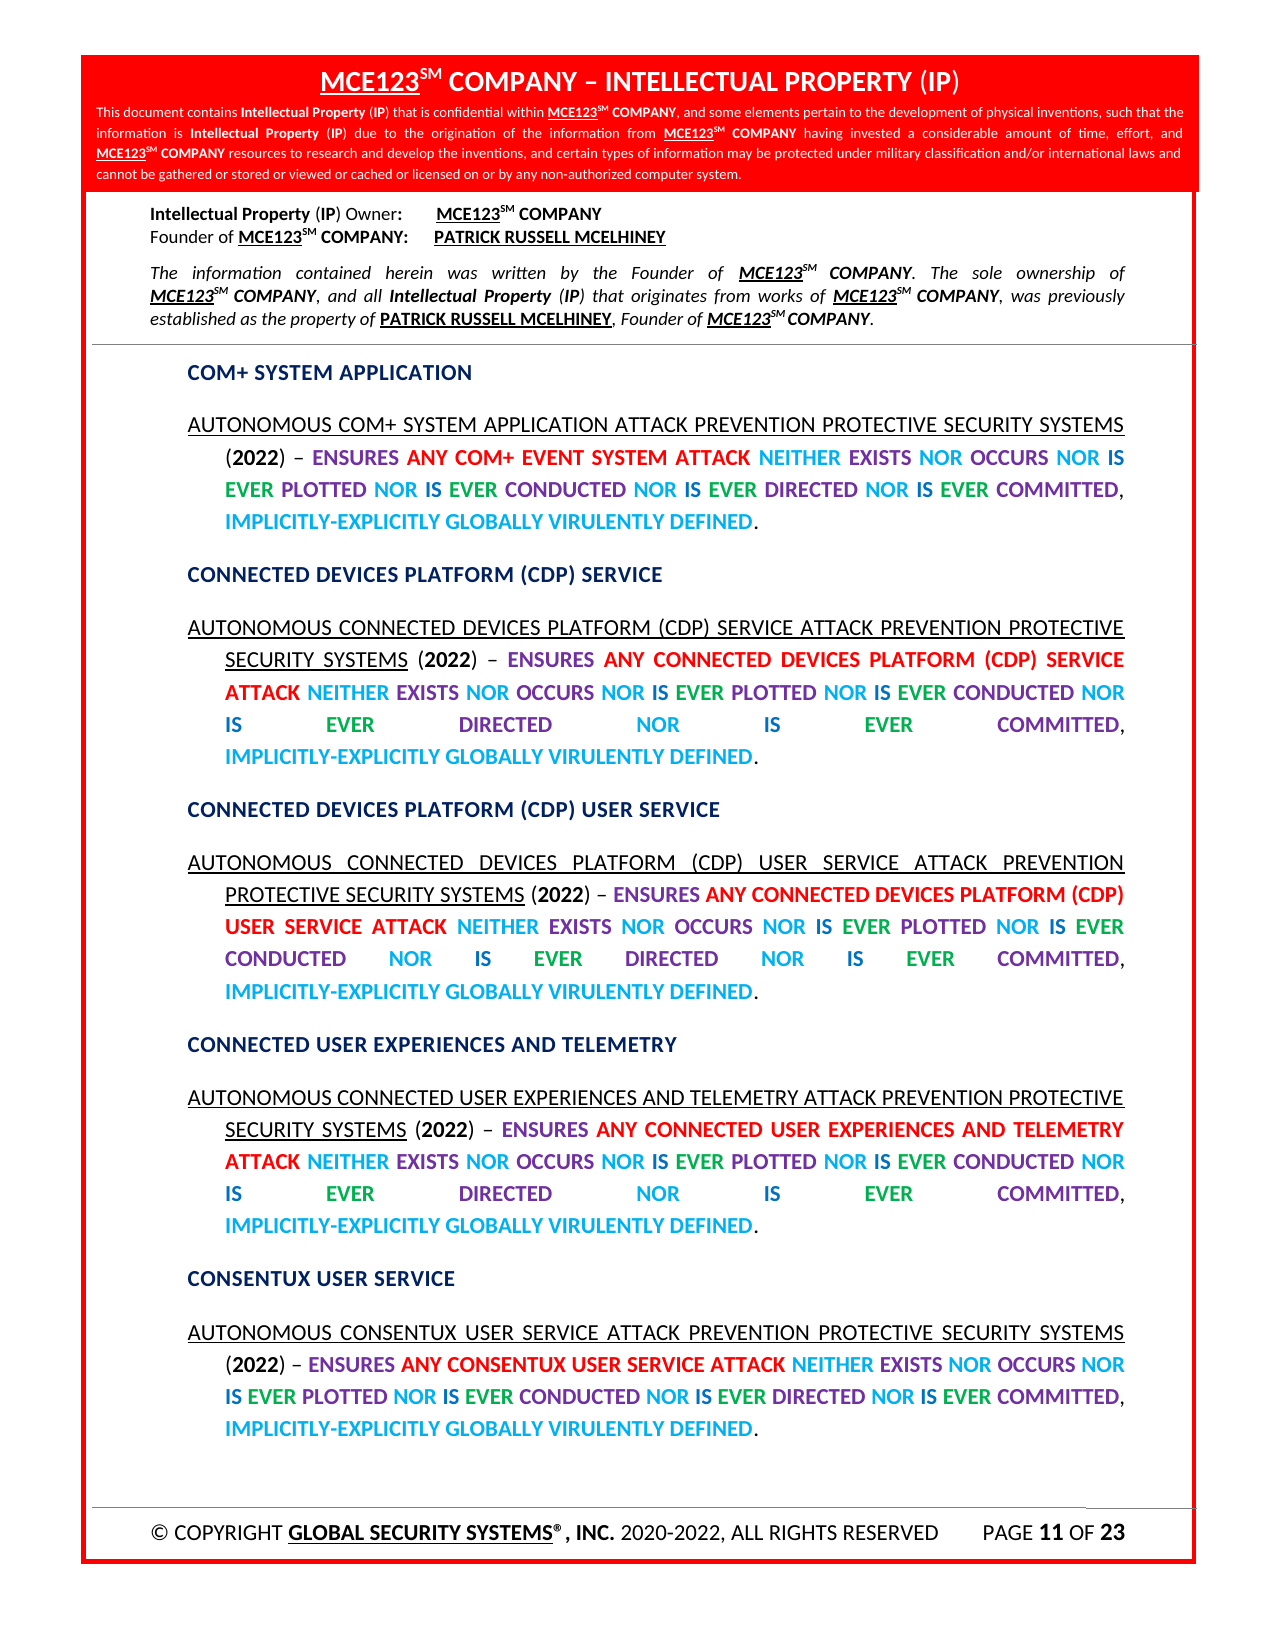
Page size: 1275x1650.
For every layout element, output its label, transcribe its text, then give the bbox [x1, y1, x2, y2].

text CONNECTED DEVICES PLATFORM (CDP) SERVICE [187, 560, 1125, 588]
text AUTONOMOUS CONSENTUX USER SERVICE ATTACK PREVENTION PROTECTIVE SECURITY SYSTEMS (2022) – ENSURES ANY CONSENTUX USER SERVICE ATTACK NEITHER EXISTS NOR OCCURS NOR IS EVER PLOTTED NOR IS EVER CONDUCTED NOR IS EVER DIRECTED NOR IS EVER COMMITTED, IMPLICITLY-EXPLICITLY GLOBALLY VIRULENTLY DEFINED. [187, 1318, 1125, 1342]
text AUTONOMOUS COM+ SYSTEM APPLICATION ATTACK PREVENTION PROTECTIVE SECURITY SYSTEMS (2022) – ENSURES ANY COM+ EVENT SYSTEM ATTACK NEITHER EXISTS NOR OCCURS NOR IS EVER PLOTTED NOR IS EVER CONDUCTED NOR IS EVER DIRECTED NOR IS EVER COMMITTED, IMPLICITLY-EXPLICITLY GLOBALLY VIRULENTLY DEFINED. [187, 411, 1125, 435]
text AUTONOMOUS CONSENTUX USER SERVICE ATTACK PREVENTION PROTECTIVE SECURITY SYSTEMS (2022) – ENSURES ANY CONSENTUX USER SERVICE ATTACK NEITHER EXISTS NOR OCCURS NOR IS EVER PLOTTED NOR IS EVER CONDUCTED NOR IS EVER DIRECTED NOR IS EVER COMMITTED, IMPLICITLY-EXPLICITLY GLOBALLY VIRULENTLY DEFINED. [187, 1343, 1125, 1442]
text AUTONOMOUS CONNECTED USER EXPERIENCES AND TELEMETRY ATTACK PREVENTION PROTECTIVE SECURITY SYSTEMS (2022) – ENSURES ANY CONNECTED USER EXPERIENCES AND TELEMETRY ATTACK NEITHER EXISTS NOR OCCURS NOR IS EVER PLOTTED NOR IS EVER CONDUCTED NOR IS EVER DIRECTED NOR IS EVER COMMITTED, IMPLICITLY-EXPLICITLY GLOBALLY VIRULENTLY DEFINED. [187, 1108, 1125, 1239]
text AUTONOMOUS COM+ SYSTEM APPLICATION ATTACK PREVENTION PROTECTIVE SECURITY SYSTEMS (2022) – ENSURES ANY COM+ EVENT SYSTEM ATTACK NEITHER EXISTS NOR OCCURS NOR IS EVER PLOTTED NOR IS EVER CONDUCTED NOR IS EVER DIRECTED NOR IS EVER COMMITTED, IMPLICITLY-EXPLICITLY GLOBALLY VIRULENTLY DEFINED. [187, 436, 1125, 535]
text CONNECTED USER EXPERIENCES AND TELEMETRY [187, 1030, 1125, 1058]
text AUTONOMOUS CONNECTED DEVICES PLATFORM (CDP) SERVICE ATTACK PREVENTION PROTECTIVE SECURITY SYSTEMS (2022) – ENSURES ANY CONNECTED DEVICES PLATFORM (CDP) SERVICE ATTACK NEITHER EXISTS NOR OCCURS NOR IS EVER PLOTTED NOR IS EVER CONDUCTED NOR IS EVER DIRECTED NOR IS EVER COMMITTED, IMPLICITLY-EXPLICITLY GLOBALLY VIRULENTLY DEFINED. [187, 613, 1125, 637]
text AUTONOMOUS CONNECTED USER EXPERIENCES AND TELEMETRY ATTACK PREVENTION PROTECTIVE SECURITY SYSTEMS (2022) – ENSURES ANY CONNECTED USER EXPERIENCES AND TELEMETRY ATTACK NEITHER EXISTS NOR OCCURS NOR IS EVER PLOTTED NOR IS EVER CONDUCTED NOR IS EVER DIRECTED NOR IS EVER COMMITTED, IMPLICITLY-EXPLICITLY GLOBALLY VIRULENTLY DEFINED. [187, 1083, 1125, 1107]
text COM+ SYSTEM APPLICATION [187, 358, 1125, 386]
text CONSENTUX USER SERVICE [187, 1264, 1125, 1293]
text CONNECTED DEVICES PLATFORM (CDP) USER SERVICE [187, 795, 1125, 823]
text AUTONOMOUS CONNECTED DEVICES PLATFORM (CDP) USER SERVICE ATTACK PREVENTION PROTECTIVE SECURITY SYSTEMS (2022) – ENSURES ANY CONNECTED DEVICES PLATFORM (CDP) USER SERVICE ATTACK NEITHER EXISTS NOR OCCURS NOR IS EVER PLOTTED NOR IS EVER CONDUCTED NOR IS EVER DIRECTED NOR IS EVER COMMITTED, IMPLICITLY-EXPLICITLY GLOBALLY VIRULENTLY DEFINED. [187, 873, 1125, 1005]
text AUTONOMOUS CONNECTED DEVICES PLATFORM (CDP) USER SERVICE ATTACK PREVENTION PROTECTIVE SECURITY SYSTEMS (2022) – ENSURES ANY CONNECTED DEVICES PLATFORM (CDP) USER SERVICE ATTACK NEITHER EXISTS NOR OCCURS NOR IS EVER PLOTTED NOR IS EVER CONDUCTED NOR IS EVER DIRECTED NOR IS EVER COMMITTED, IMPLICITLY-EXPLICITLY GLOBALLY VIRULENTLY DEFINED. [187, 848, 1125, 872]
text AUTONOMOUS CONNECTED DEVICES PLATFORM (CDP) SERVICE ATTACK PREVENTION PROTECTIVE SECURITY SYSTEMS (2022) – ENSURES ANY CONNECTED DEVICES PLATFORM (CDP) SERVICE ATTACK NEITHER EXISTS NOR OCCURS NOR IS EVER PLOTTED NOR IS EVER CONDUCTED NOR IS EVER DIRECTED NOR IS EVER COMMITTED, IMPLICITLY-EXPLICITLY GLOBALLY VIRULENTLY DEFINED. [187, 638, 1125, 770]
